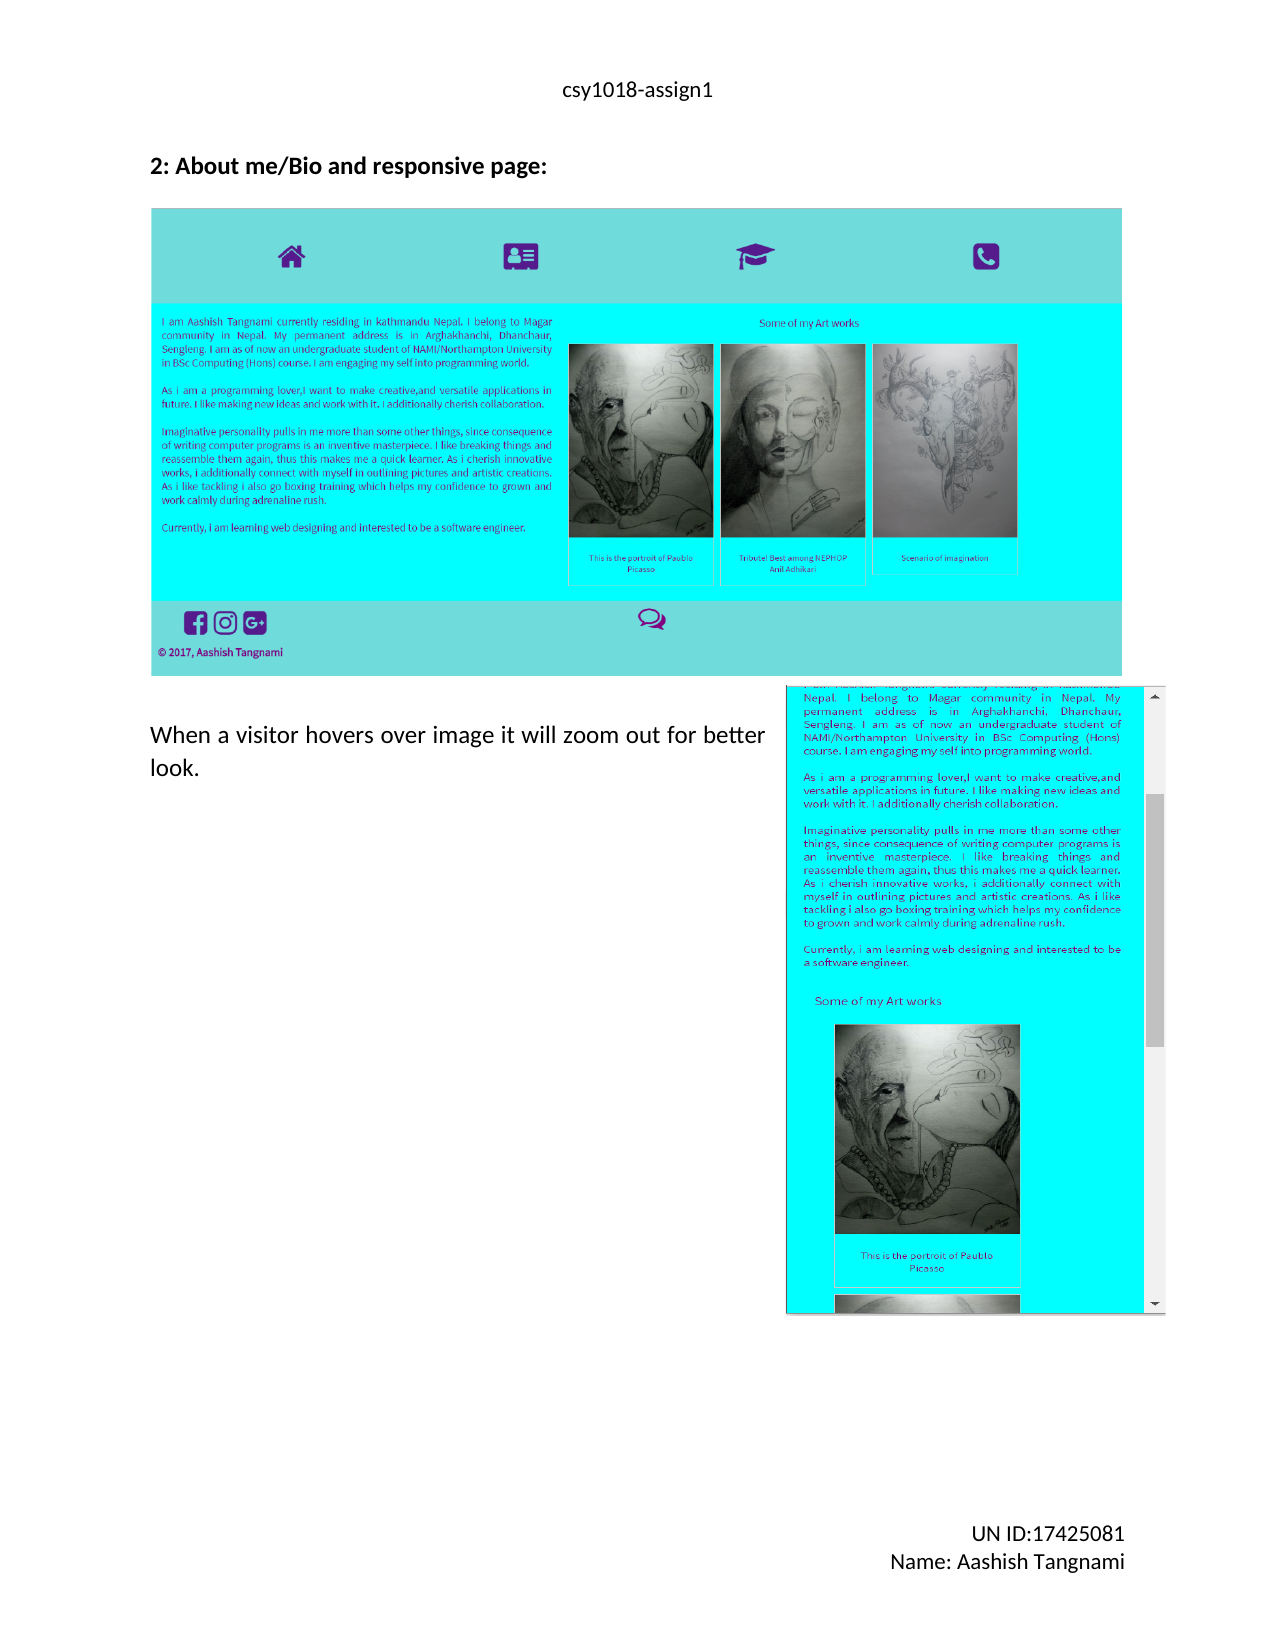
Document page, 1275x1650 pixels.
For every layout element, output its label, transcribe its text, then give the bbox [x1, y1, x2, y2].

picture [150, 208, 1122, 675]
text 2: About me/Bio and responsive page: [150, 150, 1125, 181]
picture [784, 685, 1166, 1314]
